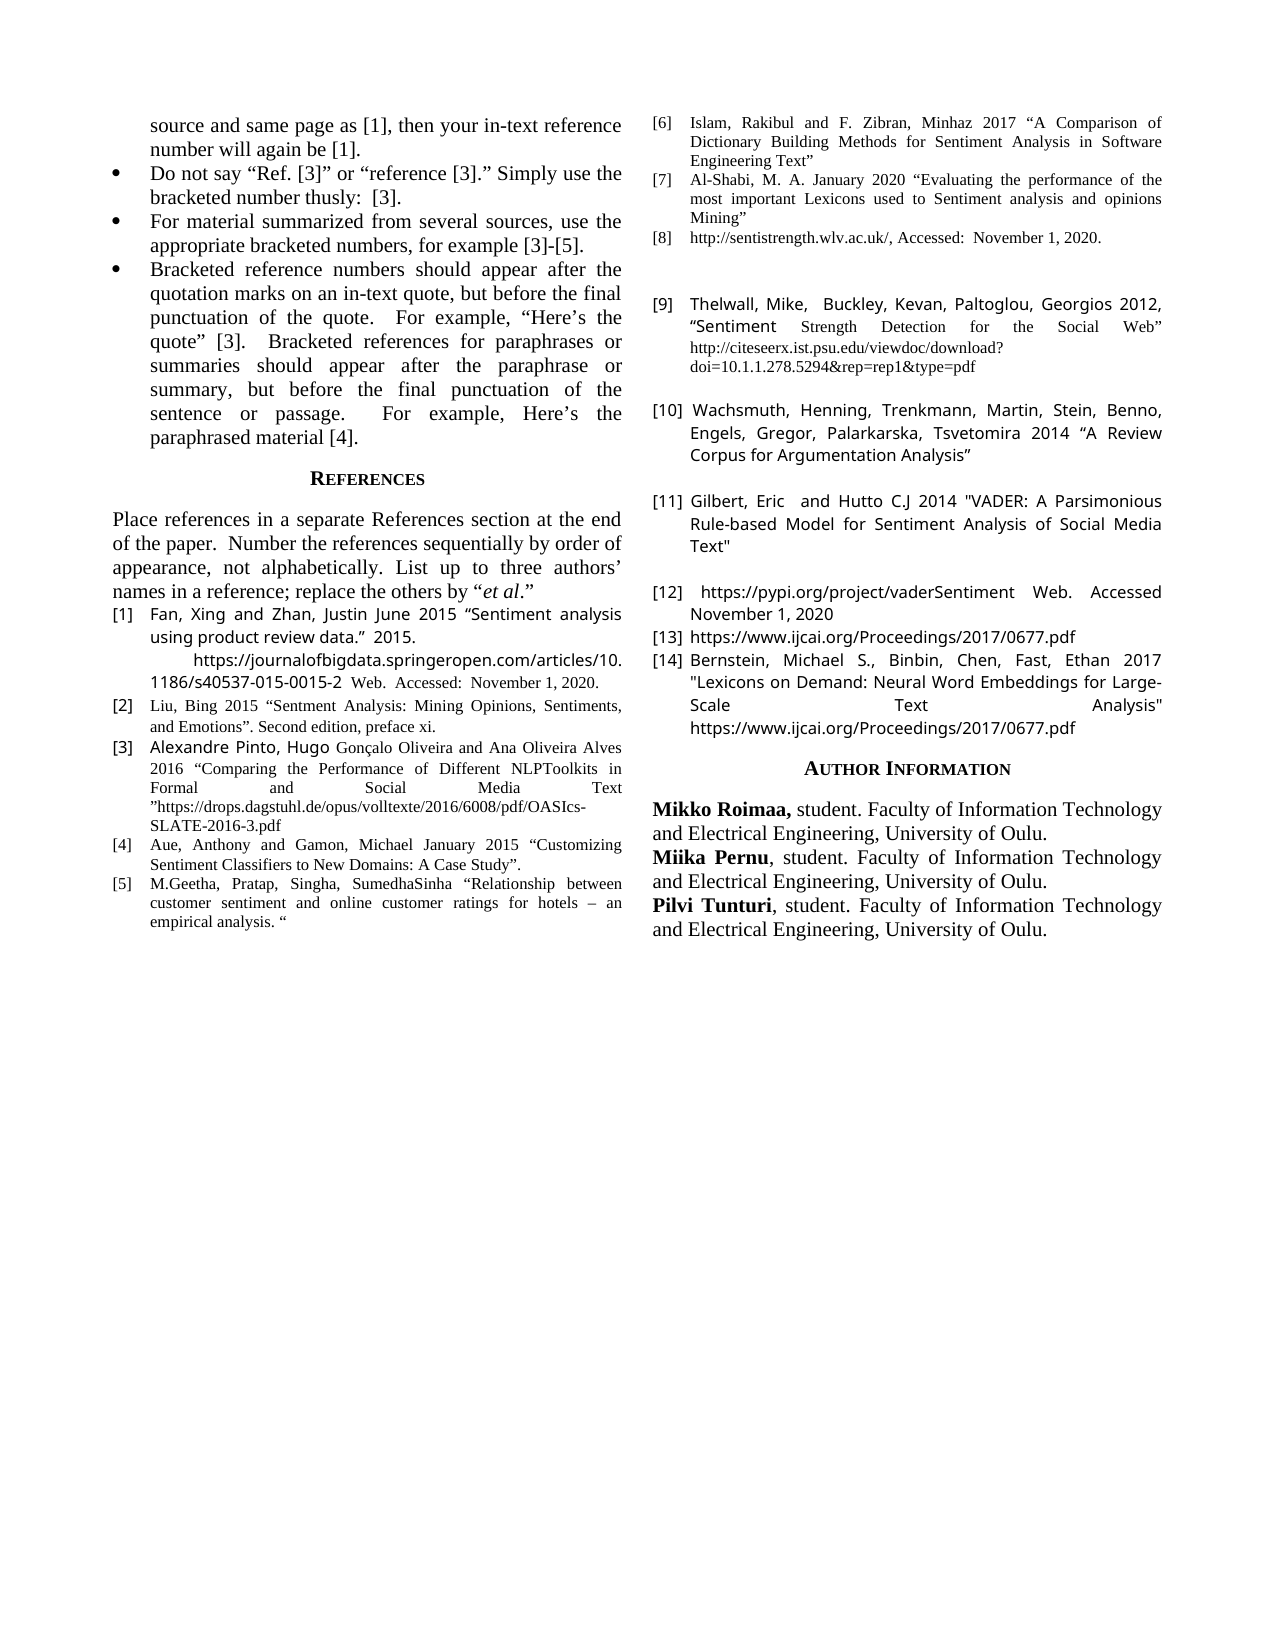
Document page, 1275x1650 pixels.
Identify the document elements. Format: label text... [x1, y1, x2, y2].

text [1] Fan, Xing and Zhan, Justin June 2015 “Sentiment analysis using product review data.” 2015. [112, 603, 622, 648]
text [12] https://pypi.org/project/vaderSentiment Web. Accessed November 1, 2020 [652, 580, 1162, 626]
text [8] http://sentistrength.wlv.ac.uk/, Accessed: November 1, 2020. [652, 227, 1162, 247]
text [5] M.Geetha, Pratap, Singha, SumedhaSinha “Relationship between customer sentiment and online customer ratings for hotels – an empirical analysis. “ [112, 873, 622, 931]
subtitle Author Information [652, 756, 1162, 780]
text [4] Aue, Anthony and Gamon, Michael January 2015 “Customizing Sentiment Classifiers to New Domains: A Case Study”. [112, 835, 622, 873]
text [9] Thelwall, Mike, Buckley, Kevan, Paltoglou, Georgios 2012, “Sentiment Strength Detection for the Social Web” http://citeseerx.ist.psu.edu/viewdoc/download?doi=10.1.1.278.5294&rep=rep1&type=pdf [652, 292, 1162, 376]
text [3] Alexandre Pinto, Hugo Gonçalo Oliveira and Ana Oliveira Alves 2016 “Comparing the Performance of Different NLPToolkits in Formal and Social Media Text ”https://drops.dagstuhl.de/opus/volltexte/2016/6008/pdf/OASIcs-SLATE-2016-3.pdf [112, 736, 622, 835]
text https://journalofbigdata.springeropen.com/articles/10.1186/s40537-015-0015-2 Web. Accessed: November 1, 2020. [150, 648, 622, 694]
list Bracketed reference numbers should appear after the quotation marks on an in-text quote, but before the final punctuation of the quote. For example, “Here’s the quote” [3]. Bracketed references for paraphrases or summaries should appear after the paraphrase or summary, but before the final punctuation of the sentence or passage. For example, Here’s the paraphrased material [4]. [112, 257, 622, 449]
list For material summarized from several sources, use the appropriate bracketed numbers, for example [3]-[5]. [112, 209, 622, 257]
text [13] https://www.ijcai.org/Proceedings/2017/0677.pdf [652, 626, 1162, 648]
text Place references in a separate References section at the end of the paper. Number the references sequentially by order of appearance, not alphabetically. List up to three authors’ names in a reference; replace the others by “et al.” [112, 507, 622, 603]
text [7] Al-Shabi, M. A. January 2020 “Evaluating the performance of the most important Lexicons used to Sentiment analysis and opinions Mining” [652, 170, 1162, 227]
text [2] Liu, Bing 2015 “Sentment Analysis: Mining Opinions, Sentiments, and Emotions”. Second edition, preface xi. [112, 694, 622, 736]
text Pilvi Tunturi, student. Faculty of Information Technology and Electrical Engineering, University of Oulu. [652, 893, 1162, 941]
list Do not say “Ref. [3]” or “reference [3].” Simply use the bracketed number thusly: [3]. [112, 161, 622, 209]
text Mikko Roimaa, student. Faculty of Information Technology and Electrical Engineering, University of Oulu. [652, 797, 1162, 845]
text [11] Gilbert, Eric and Hutto C.J 2014 "VADER: A Parsimonious Rule-based Model for Sentiment Analysis of Social Media Text" [652, 489, 1162, 557]
text [10] Wachsmuth, Henning, Trenkmann, Martin, Stein, Benno, Engels, Gregor, Palarkarska, Tsvetomira 2014 “A Review Corpus for Argumentation Analysis” [652, 398, 1162, 467]
text Miika Pernu, student. Faculty of Information Technology and Electrical Engineering, University of Oulu. [652, 845, 1162, 893]
text [6] Islam, Rakibul and F. Zibran, Minhaz 2017 “A Comparison of Dictionary Building Methods for Sentiment Analysis in Software Engineering Text” [652, 112, 1162, 170]
subtitle References [112, 466, 622, 490]
text [14] Bernstein, Michael S., Binbin, Chen, Fast, Ethan 2017 "Lexicons on Demand: Neural Word Embeddings for Large-Scale Text Analysis" https://www.ijcai.org/Proceedings/2017/0677.pdf [652, 648, 1162, 739]
